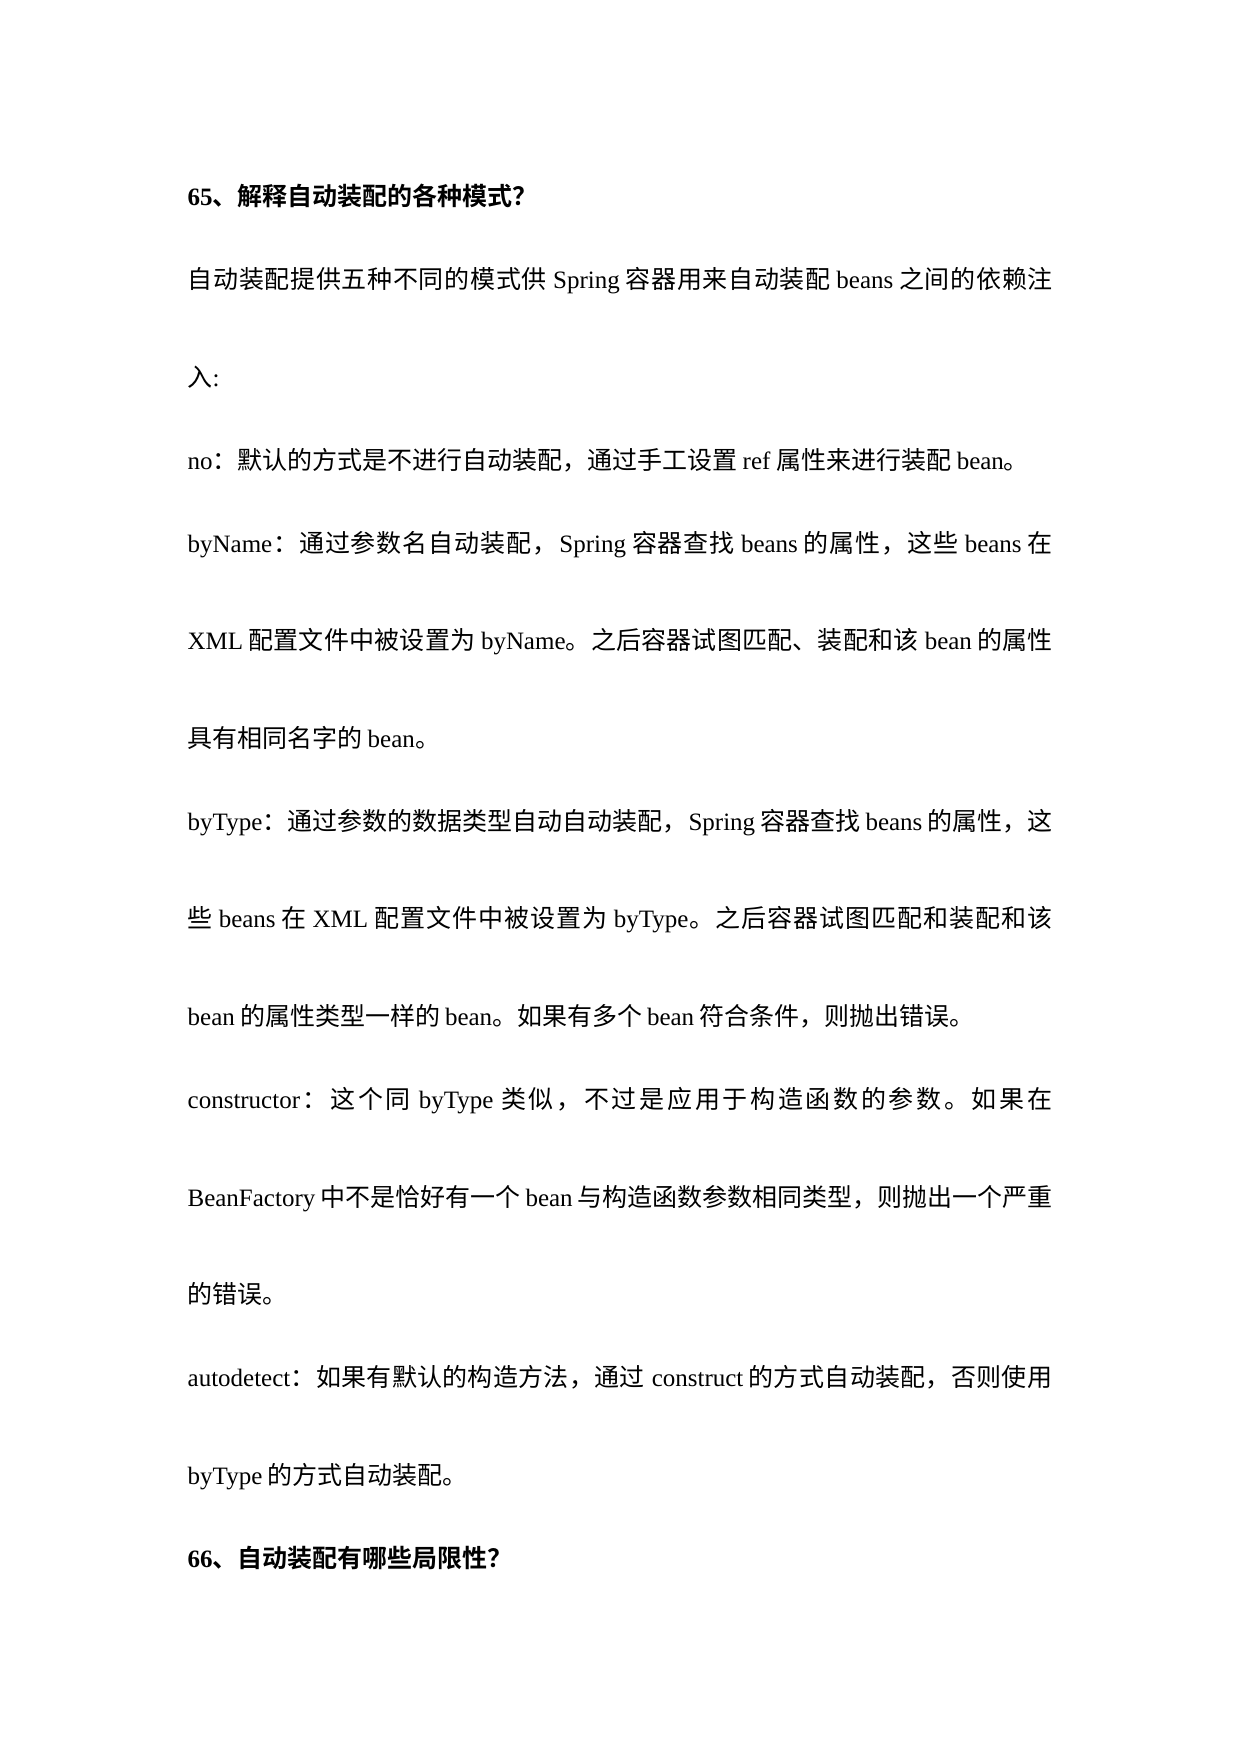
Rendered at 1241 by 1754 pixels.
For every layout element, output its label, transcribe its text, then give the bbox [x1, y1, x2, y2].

text 65、解释自动装配的各种模式？ [187, 162, 1053, 227]
text autodetect：如果有默认的构造方法，通过 construct的方式自动装配，否则使用 byType的方式自动装配。 [187, 1343, 1053, 1506]
text byType：通过参数的数据类型自动自动装配，Spring容器查找beans的属性，这些beans在XML配置文件中被设置为byType。之后容器试图匹配和装配和该bean的属性类型一样的bean。如果有多个bean符合条件，则抛出错误。 [187, 787, 1053, 1047]
text byName：通过参数名自动装配，Spring容器查找beans的属性，这些beans在XML配置文件中被设置为byName。之后容器试图匹配、装配和该bean的属性具有相同名字的bean。 [187, 509, 1053, 769]
text 自动装配提供五种不同的模式供Spring容器用来自动装配beans之间的依赖注入: [187, 245, 1053, 408]
text constructor：这个同byType类似，不过是应用于构造函数的参数。如果在BeanFactory中不是恰好有一个bean与构造函数参数相同类型，则抛出一个严重的错误。 [187, 1065, 1053, 1325]
text 66、自动装配有哪些局限性？ [187, 1524, 1053, 1589]
text no：默认的方式是不进行自动装配，通过手工设置ref 属性来进行装配bean。 [187, 426, 1053, 491]
